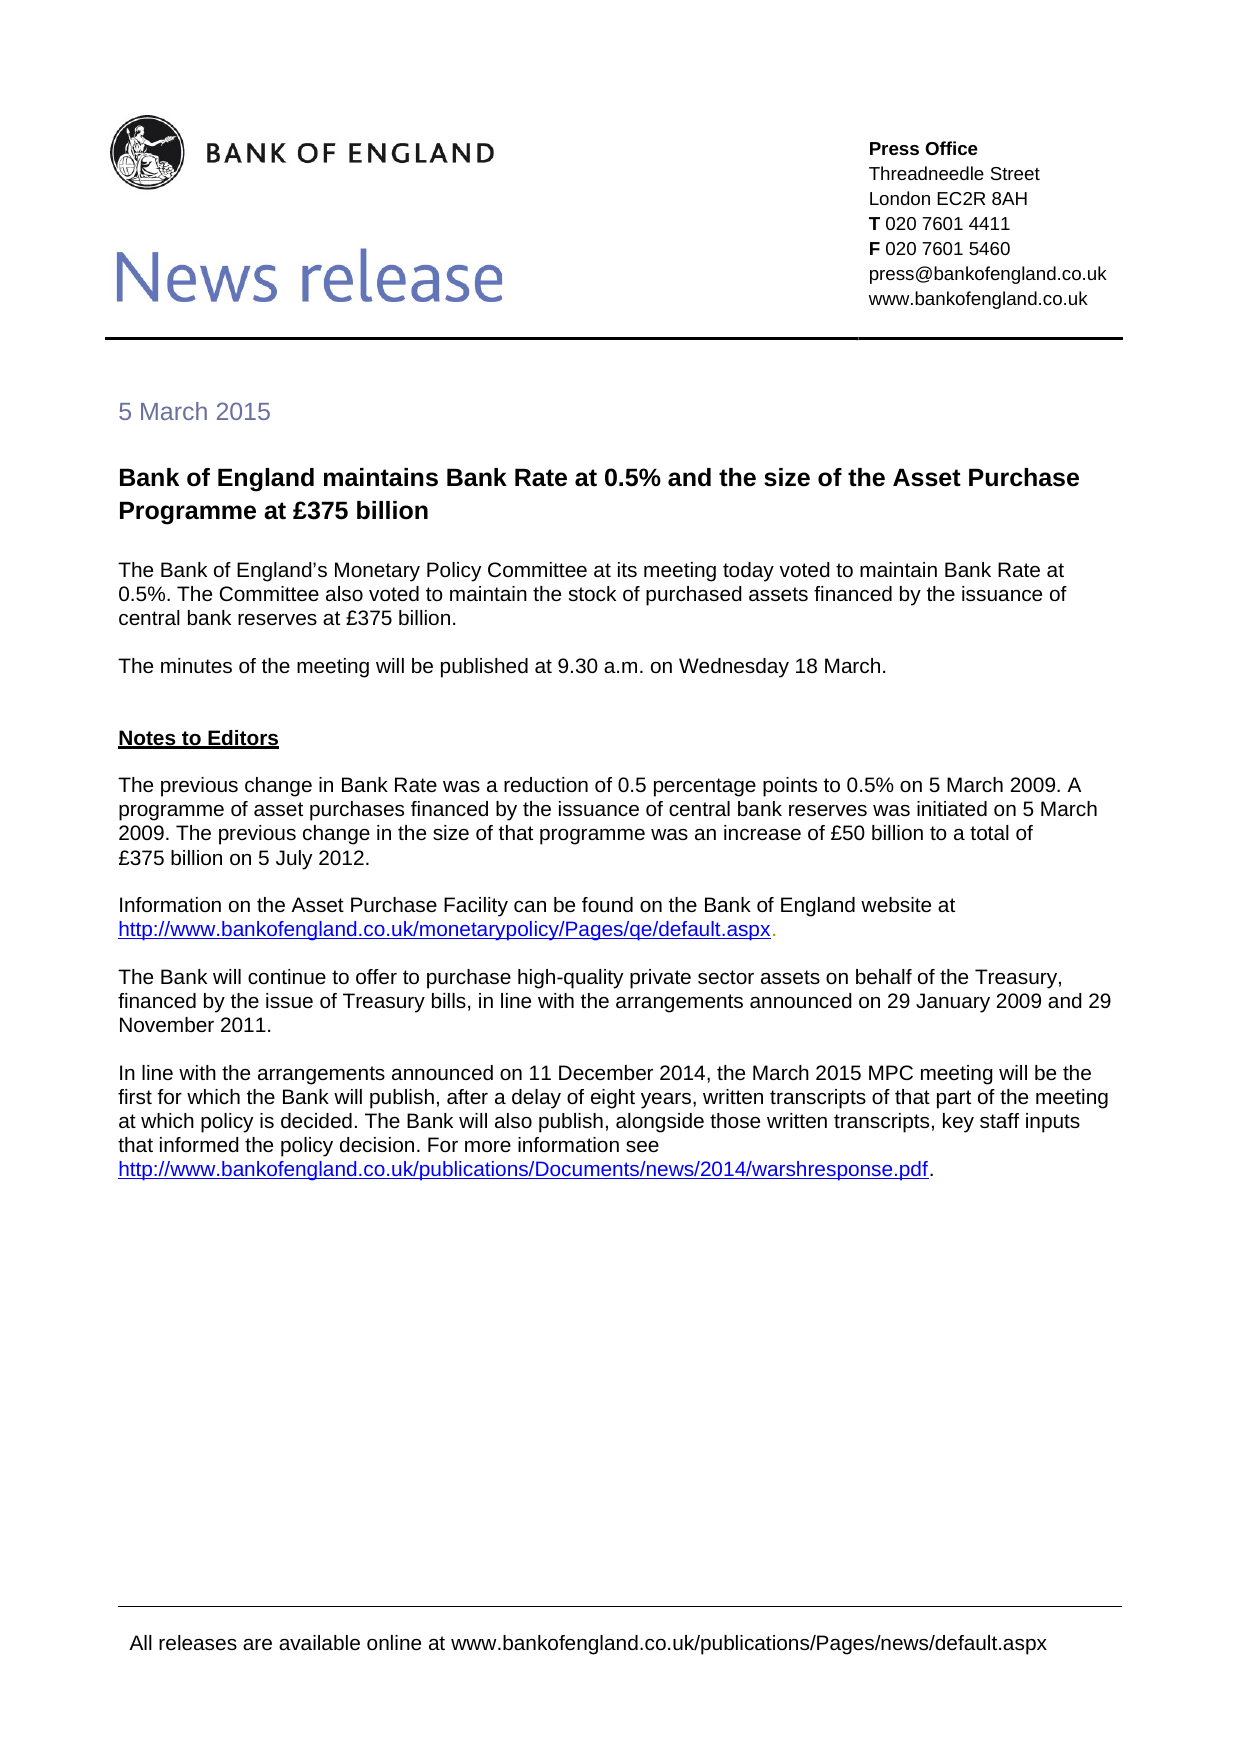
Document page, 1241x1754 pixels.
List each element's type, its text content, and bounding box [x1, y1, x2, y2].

text In line with the arrangements announced on 11 December 2014, the March 2015 MPC meeting will be the first for which the Bank will publish, after a delay of eight years, written transcripts of that part of the meeting at which policy is decided. The Bank will also publish, alongside those written transcripts, key staff inputs that informed the policy decision. For more information see http://www.bankofengland.co.uk/publications/Documents/news/2014/warshresponse.pdf. [118, 1061, 1114, 1181]
text The Bank will continue to offer to purchase high-quality private sector assets on behalf of the Treasury, financed by the issue of Treasury bills, in line with the arrangements announced on 29 January 2009 and 29 November 2011. [118, 965, 1123, 1037]
text The previous change in Bank Rate was a reduction of 0.5 percentage points to 0.5% on 5 March 2009. A programme of asset purchases financed by the issuance of central bank reserves was initiated on 5 March 2009. The previous change in the size of that programme was an increase of £50 billion to a total of [118, 773, 1123, 845]
text Press Office Threadneedle Street London EC2R 8AH T 020 7601 4411 [868, 138, 1040, 234]
text press@bankofengland.co.uk www.bankofengland.co.uk [868, 262, 1108, 309]
text Information on the Asset Purchase Facility can be found on the Bank of England website at http://www.bankofengland.co.uk/monetarypolicy/Pages/qe/default.aspx. [118, 893, 1123, 941]
text The Bank of England’s Monetary Policy Committee at its meeting today voted to maintain Bank Rate at 0.5%. The Committee also voted to maintain the stock of purchased assets financed by the issuance of central bank reserves at £375 billion. [118, 558, 1108, 630]
text £375 billion on 5 July 2012. [118, 845, 1123, 869]
text Notes to Editors [118, 725, 1123, 749]
text All releases are available online at www.bankofengland.co.uk/publications/Pages/news/default.aspx [129, 1630, 1123, 1654]
text Bank of England maintains Bank Rate at 0.5% and the size of the Asset Purchase Programme at £375 billion [118, 463, 1082, 525]
picture [110, 115, 503, 302]
text 5 March 2015 [118, 397, 1123, 426]
text F 020 7601 5460 [868, 237, 1123, 259]
text The minutes of the meeting will be published at 9.30 a.m. on Wednesday 18 March. [118, 653, 1123, 677]
